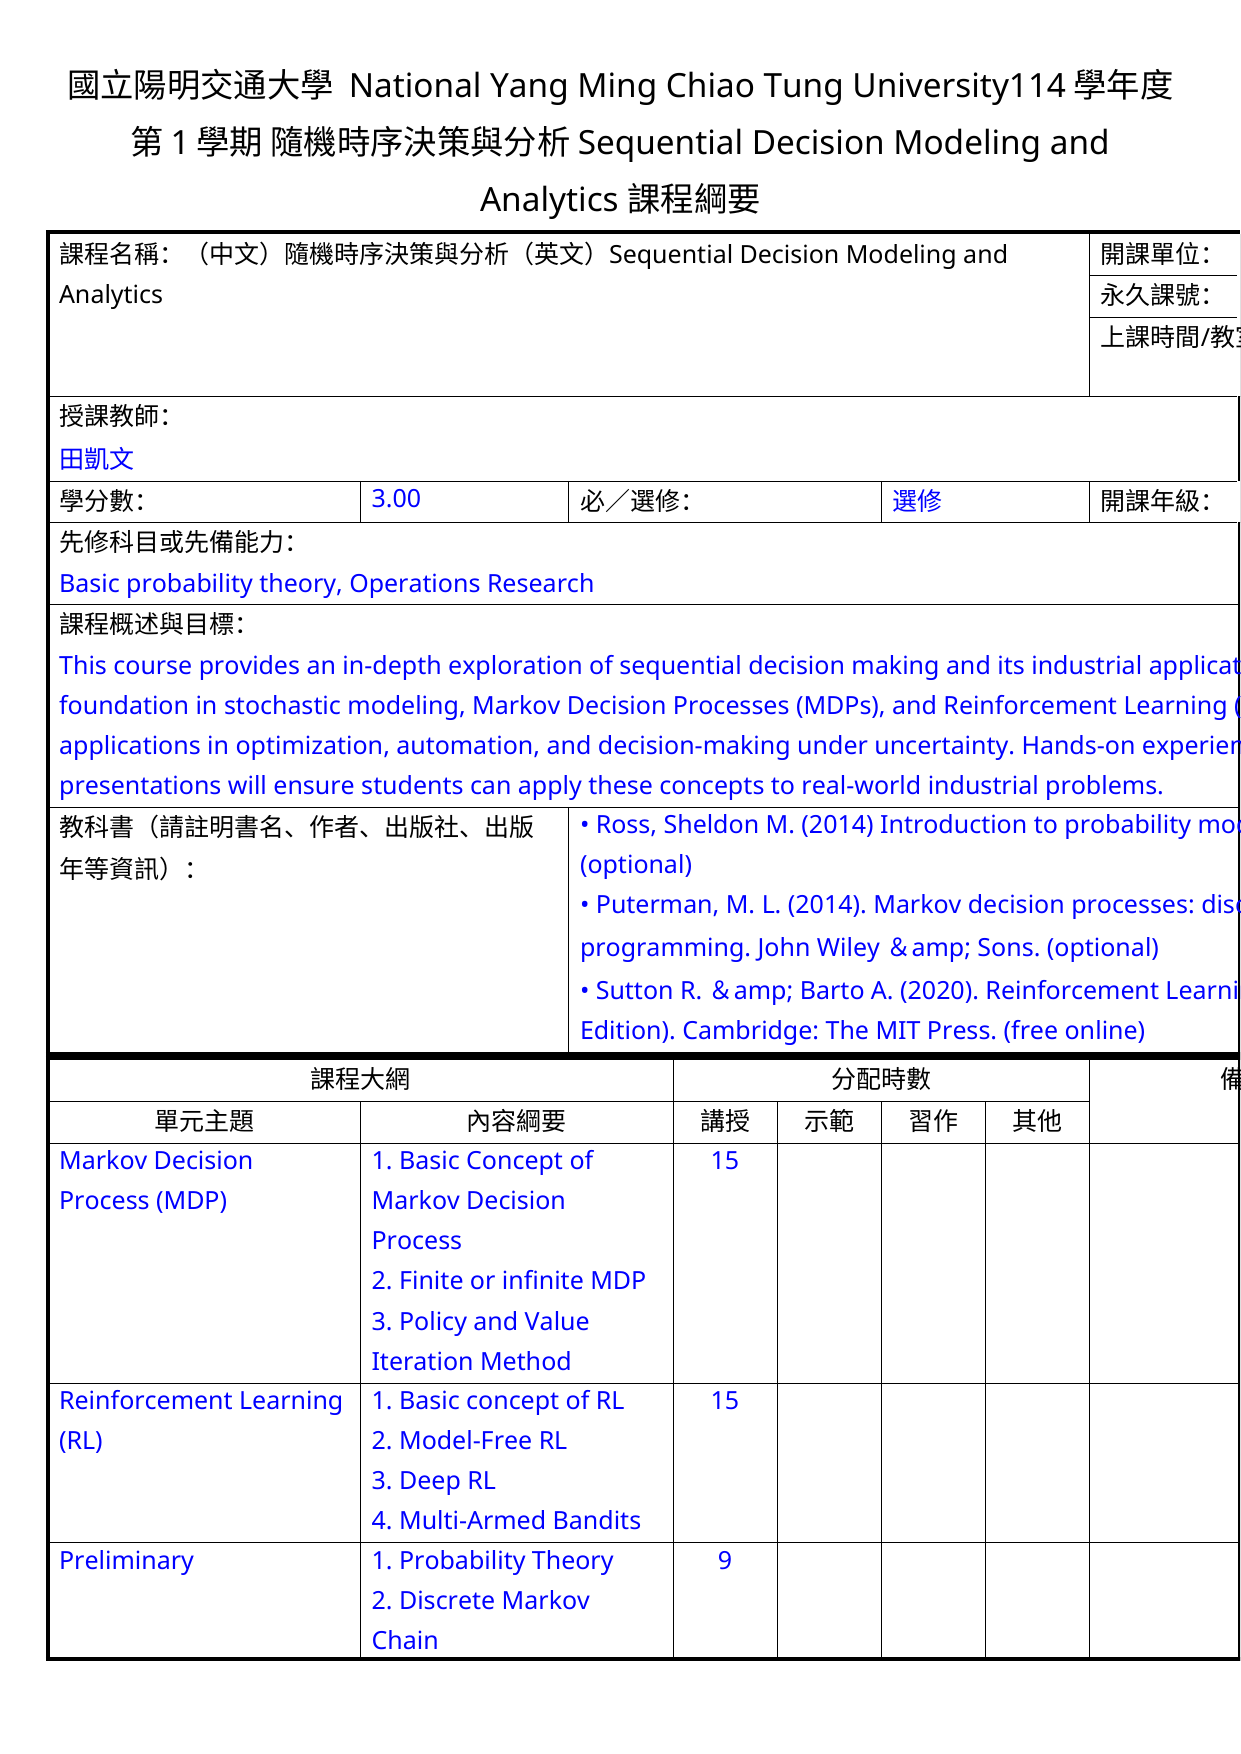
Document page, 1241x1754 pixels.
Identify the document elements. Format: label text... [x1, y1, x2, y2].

table_cell [882, 1543, 985, 1657]
table_cell 9 [674, 1543, 777, 1657]
table_cell 課程概述與目標： This course provides an in-depth exploration of sequential decision making and its industrial applications. Students will gain a solid foundation in stochastic modeling, Markov Decision Processes (MDPs), and Reinforcement Learning (RL), with a focus on practical applications in optimization, automation, and decision-making under uncertainty. Hands-on experience through project work and presentations will ensure students can apply these concepts to real-world industrial problems. [50, 605, 1238, 807]
table_cell 先修科目或先備能力： Basic probability theory, Operations Research [50, 522, 1238, 604]
table_cell 永久課號： [1090, 275, 1240, 317]
table_cell 必／選修： [569, 482, 881, 522]
text 國立陽明交通大學 National Yang Ming Chiao Tung University [59, 59, 1181, 222]
table_cell 上課時間/教室： [1090, 317, 1240, 396]
table_cell [986, 1543, 1089, 1657]
table_cell 1. Basic concept of RL 2. Model-Free RL 3. Deep RL 4. Multi-Armed Bandits [361, 1384, 673, 1542]
table_cell 學分數： [50, 482, 360, 522]
table_header 分配時數 [674, 1060, 1089, 1101]
table_cell 3.00 [361, 482, 568, 522]
table_cell 單元主題 [50, 1102, 360, 1142]
table_cell 其他 [986, 1102, 1089, 1142]
table_cell Preliminary [50, 1543, 360, 1657]
table_cell 授課教師： 田凱文 [50, 396, 1238, 481]
table_header 開課單位： [1090, 234, 1240, 275]
table_cell [778, 1543, 881, 1657]
table_cell [778, 1144, 881, 1382]
table_cell 開課年級： [1090, 481, 1240, 522]
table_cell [361, 1543, 673, 1657]
table_cell 講授 [674, 1102, 777, 1142]
table_cell • Ross, Sheldon M. (2014) Introduction to probability models. Academic press. (optional) • Puterman, M. L. (2014). Markov decision processes: discrete stochastic dynamic programming. John Wiley ＆amp; Sons. (optional) • Sutton R. ＆amp; Barto A. (2020). Reinforcement Learning: An Introduction (2nd Edition). Cambridge: The MIT Press. (free online) [569, 808, 1238, 1052]
table_cell 1. Basic Concept of Markov Decision Process 2. Finite or infinite MDP 3. Policy and Value Iteration Method [361, 1144, 673, 1382]
table_cell Reinforcement Learning (RL) [50, 1384, 360, 1542]
table_cell [778, 1384, 881, 1542]
table_cell 內容綱要 [361, 1102, 673, 1142]
table_cell Markov Decision Process (MDP) [50, 1144, 360, 1382]
table_cell 15 [674, 1384, 777, 1542]
table_cell [882, 1384, 985, 1542]
table_cell [1090, 1384, 1238, 1542]
table_cell [1090, 1543, 1238, 1657]
table_cell 習作 [882, 1102, 985, 1142]
table_cell [1090, 1144, 1238, 1382]
table_cell [882, 1144, 985, 1382]
table_cell 選修 [882, 482, 1089, 522]
table_cell 教科書（請註明書名、作者、出版社、出版年等資訊）： [50, 808, 568, 1052]
table_cell 15 [674, 1144, 777, 1382]
table_cell 示範 [778, 1102, 881, 1142]
table_cell [986, 1144, 1089, 1382]
table_header 課程大網 [50, 1060, 673, 1101]
table_cell [986, 1384, 1089, 1542]
table_header 課程名稱： [50, 234, 1089, 396]
table_header 備註 [1090, 1060, 1238, 1142]
